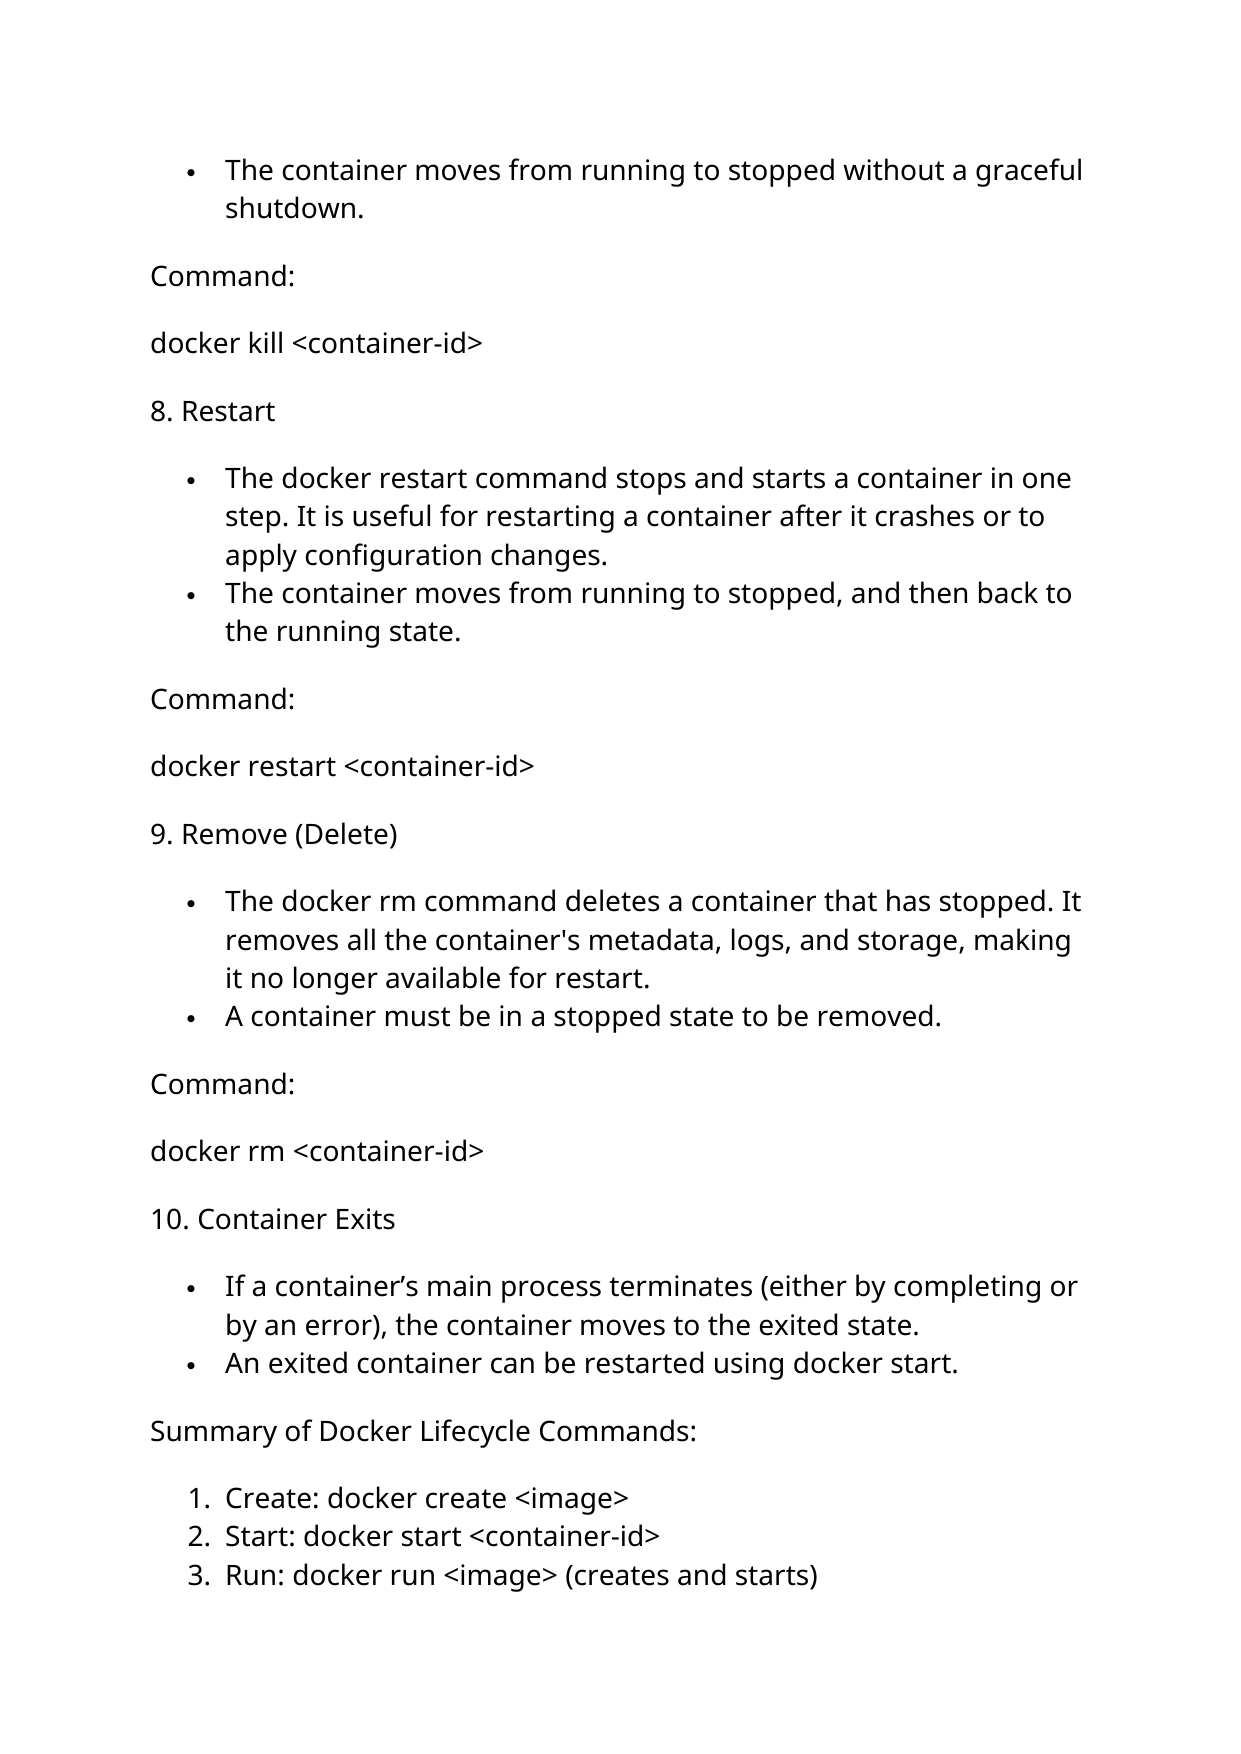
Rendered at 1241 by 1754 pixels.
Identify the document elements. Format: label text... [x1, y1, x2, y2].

text 9. Remove (Delete) [150, 814, 1090, 852]
text 8. Restart [150, 391, 1090, 429]
list The docker restart command stops and starts a container in one step. It is useful for restarting a container after it crashes or to apply configuration changes. [187, 458, 1090, 573]
text docker kill <container-id> [150, 323, 1090, 362]
text Command: [150, 1064, 1090, 1102]
text 10. Container Exits [150, 1199, 1090, 1237]
text Summary of Docker Lifecycle Commands: [150, 1411, 1090, 1449]
list The docker rm command deletes a container that has stopped. It removes all the container's metadata, logs, and storage, making it no longer available for restart. [187, 882, 1090, 997]
list The container moves from running to stopped, and then back to the running state. [187, 573, 1090, 650]
list An exited container can be restarted using docker start. [187, 1343, 1090, 1382]
list Create: docker create <image> [187, 1478, 1090, 1517]
text Command: [150, 256, 1090, 294]
list The container moves from running to stopped without a graceful shutdown. [187, 150, 1090, 227]
text docker restart <container-id> [150, 747, 1090, 785]
list If a container’s main process terminates (either by completing or by an error), the container moves to the exited state. [187, 1267, 1090, 1343]
list Start: docker start <container-id> [187, 1517, 1090, 1555]
list Run: docker run <image> (creates and starts) [187, 1555, 1090, 1593]
text Command: [150, 679, 1090, 717]
text docker rm <container-id> [150, 1132, 1090, 1170]
list A container must be in a stopped state to be removed. [187, 997, 1090, 1035]
